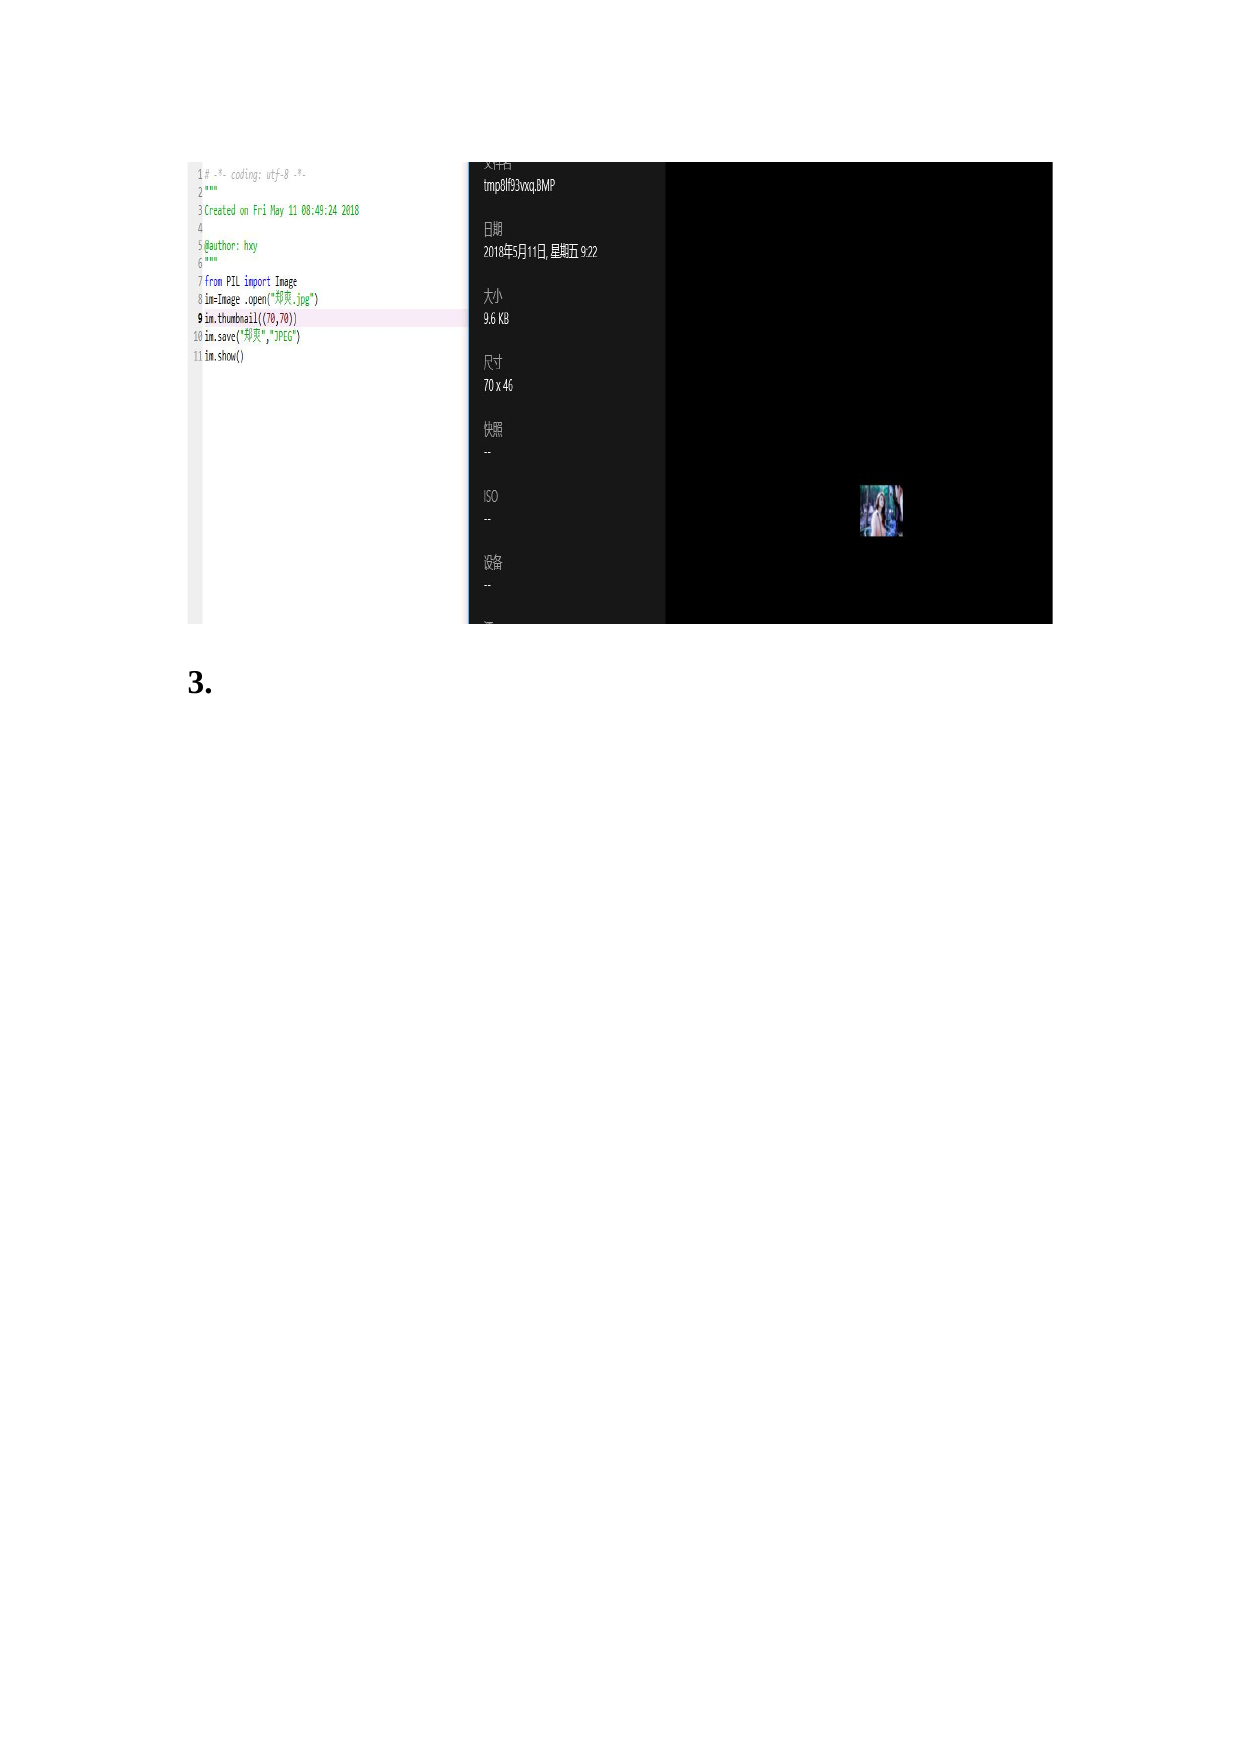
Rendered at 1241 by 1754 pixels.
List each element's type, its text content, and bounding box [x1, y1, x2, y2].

picture [187, 162, 1053, 624]
text 3. [187, 649, 1053, 714]
